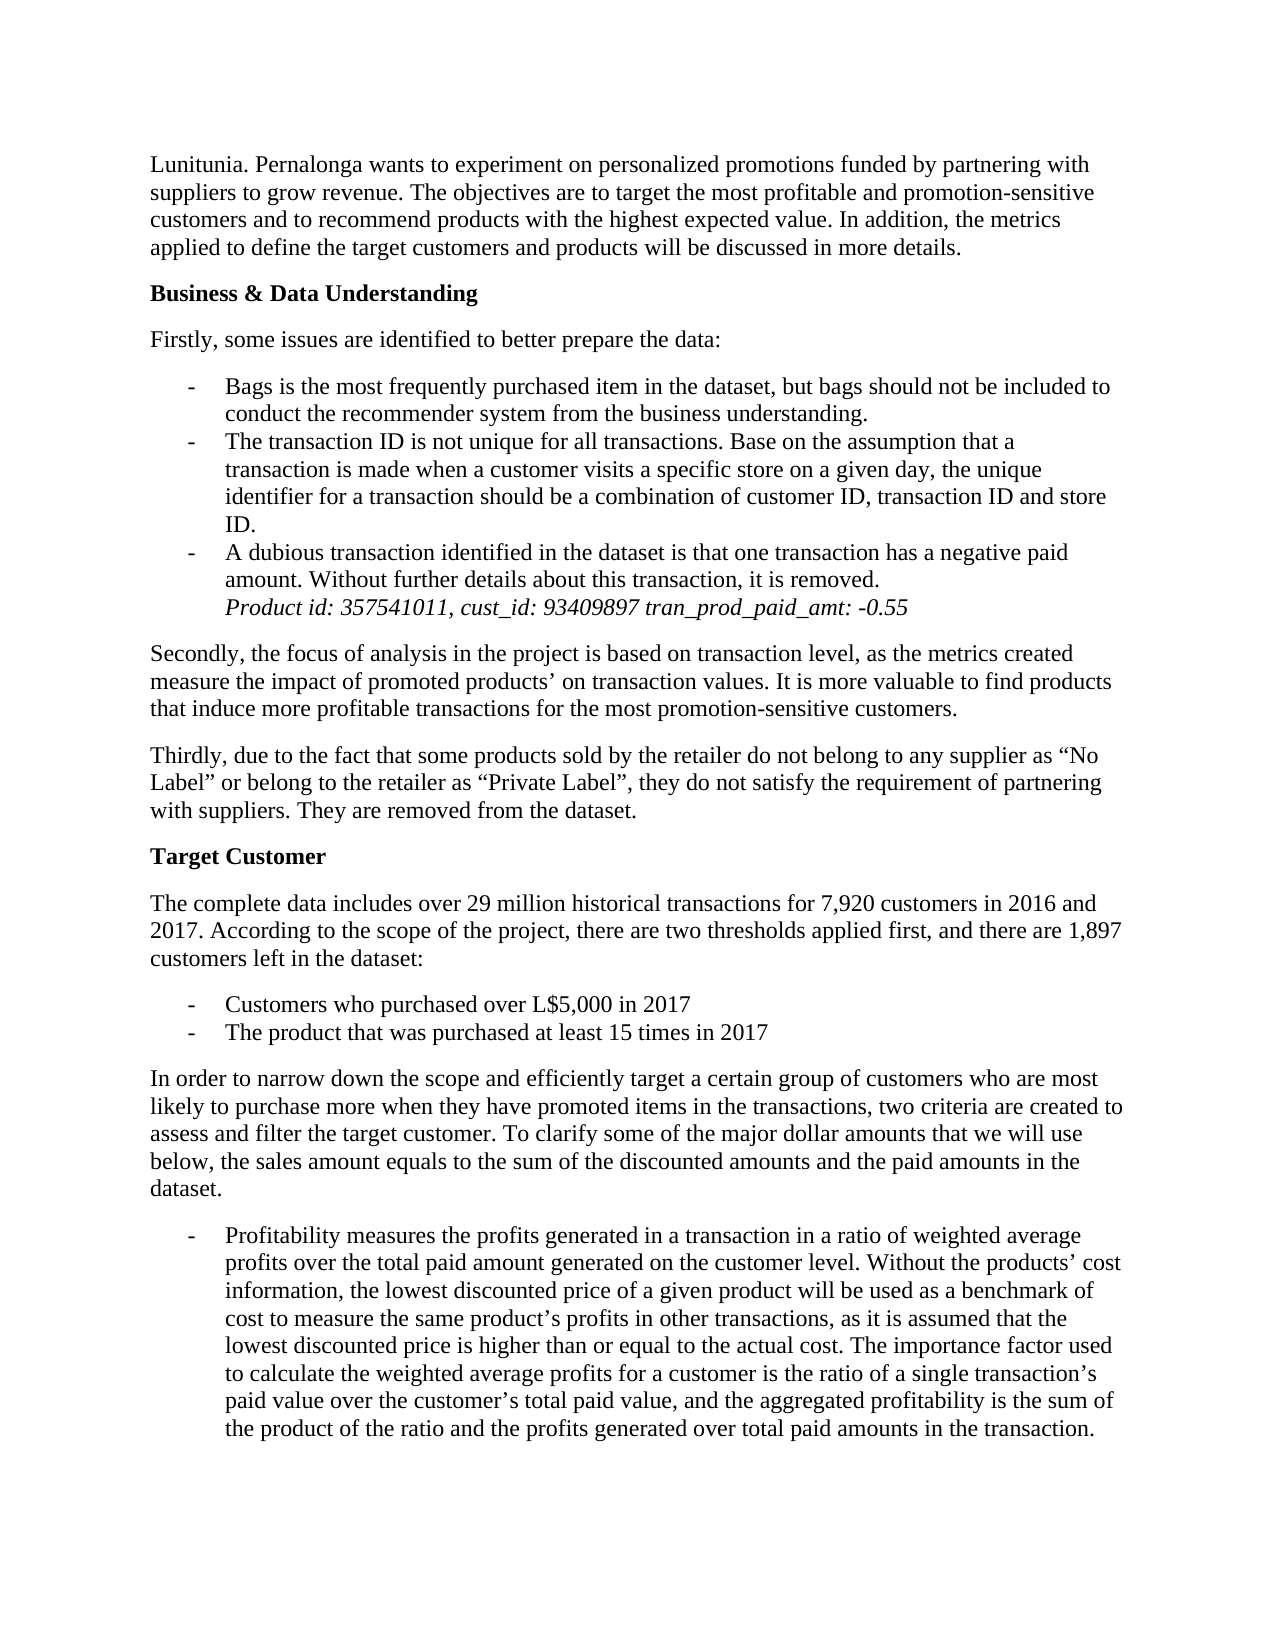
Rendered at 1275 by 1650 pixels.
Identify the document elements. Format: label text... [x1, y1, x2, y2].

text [150, 150, 1125, 260]
text Thirdly, due to the fact that some products sold by the retailer do not belong to any supplier as “No Label” or belong to the retailer as “Private Label”, they do not satisfy the requirement of partnering with suppliers. They are removed from the dataset. [150, 741, 1125, 823]
list Bags is the most frequently purchased item in the dataset, but bags should not be included to conduct the recommender system from the business understanding. [187, 372, 1125, 427]
text In order to narrow down the scope and efficiently target a certain group of customers who are most likely to purchase more when they have promoted items in the transactions, two criteria are created to assess and filter the target customer. To clarify some of the major dollar amounts that we will use below, the sales amount equals to the sum of the discounted amounts and the paid amounts in the dataset. [150, 1064, 1125, 1202]
list A dubious transaction identified in the dataset is that one transaction has a negative paid amount. Without further details about this transaction, it is removed. Product id: 357541011, cust_id: 93409897 tran_prod_paid_amt: -0.55 [187, 537, 1125, 620]
text Firstly, some issues are identified to better prepare the data: [150, 326, 1125, 353]
list The transaction ID is not unique for all transactions. Base on the assumption that a transaction is made when a customer visits a specific store on a given day, the unique identifier for a transaction should be a combination of customer ID, transaction ID and store ID. [187, 427, 1125, 537]
text Target Customer [150, 842, 1125, 870]
list The product that was purchased at least 15 times in 2017 [187, 1018, 1125, 1045]
text Secondly, the focus of analysis in the project is based on transaction level, as the metrics created measure the impact of promoted products’ on transaction values. It is more valuable to find products that induce more profitable transactions for the most promotion-sensitive customers. [150, 639, 1125, 722]
list Customers who purchased over L$5,000 in 2017 [187, 990, 1125, 1018]
text The complete data includes over 29 million historical transactions for 7,920 customers in 2016 and 2017. According to the scope of the project, there are two thresholds applied first, and there are 1,897 customers left in the dataset: [150, 888, 1125, 971]
text Business & Data Understanding [150, 279, 1125, 307]
list Profitability measures the profits generated in a transaction in a ratio of weighted average profits over the total paid amount generated on the customer level. Without the products’ cost information, the lowest discounted price of a given product will be used as a benchmark of cost to measure the same product’s profits in other transactions, as it is assumed that the lowest discounted price is higher than or equal to the actual cost. The importance factor used to calculate the weighted average profits for a customer is the ratio of a single transaction’s paid value over the customer’s total paid value, and the aggregated profitability is the sum of the product of the ratio and the profits generated over total paid amounts in the transaction. [187, 1221, 1125, 1442]
